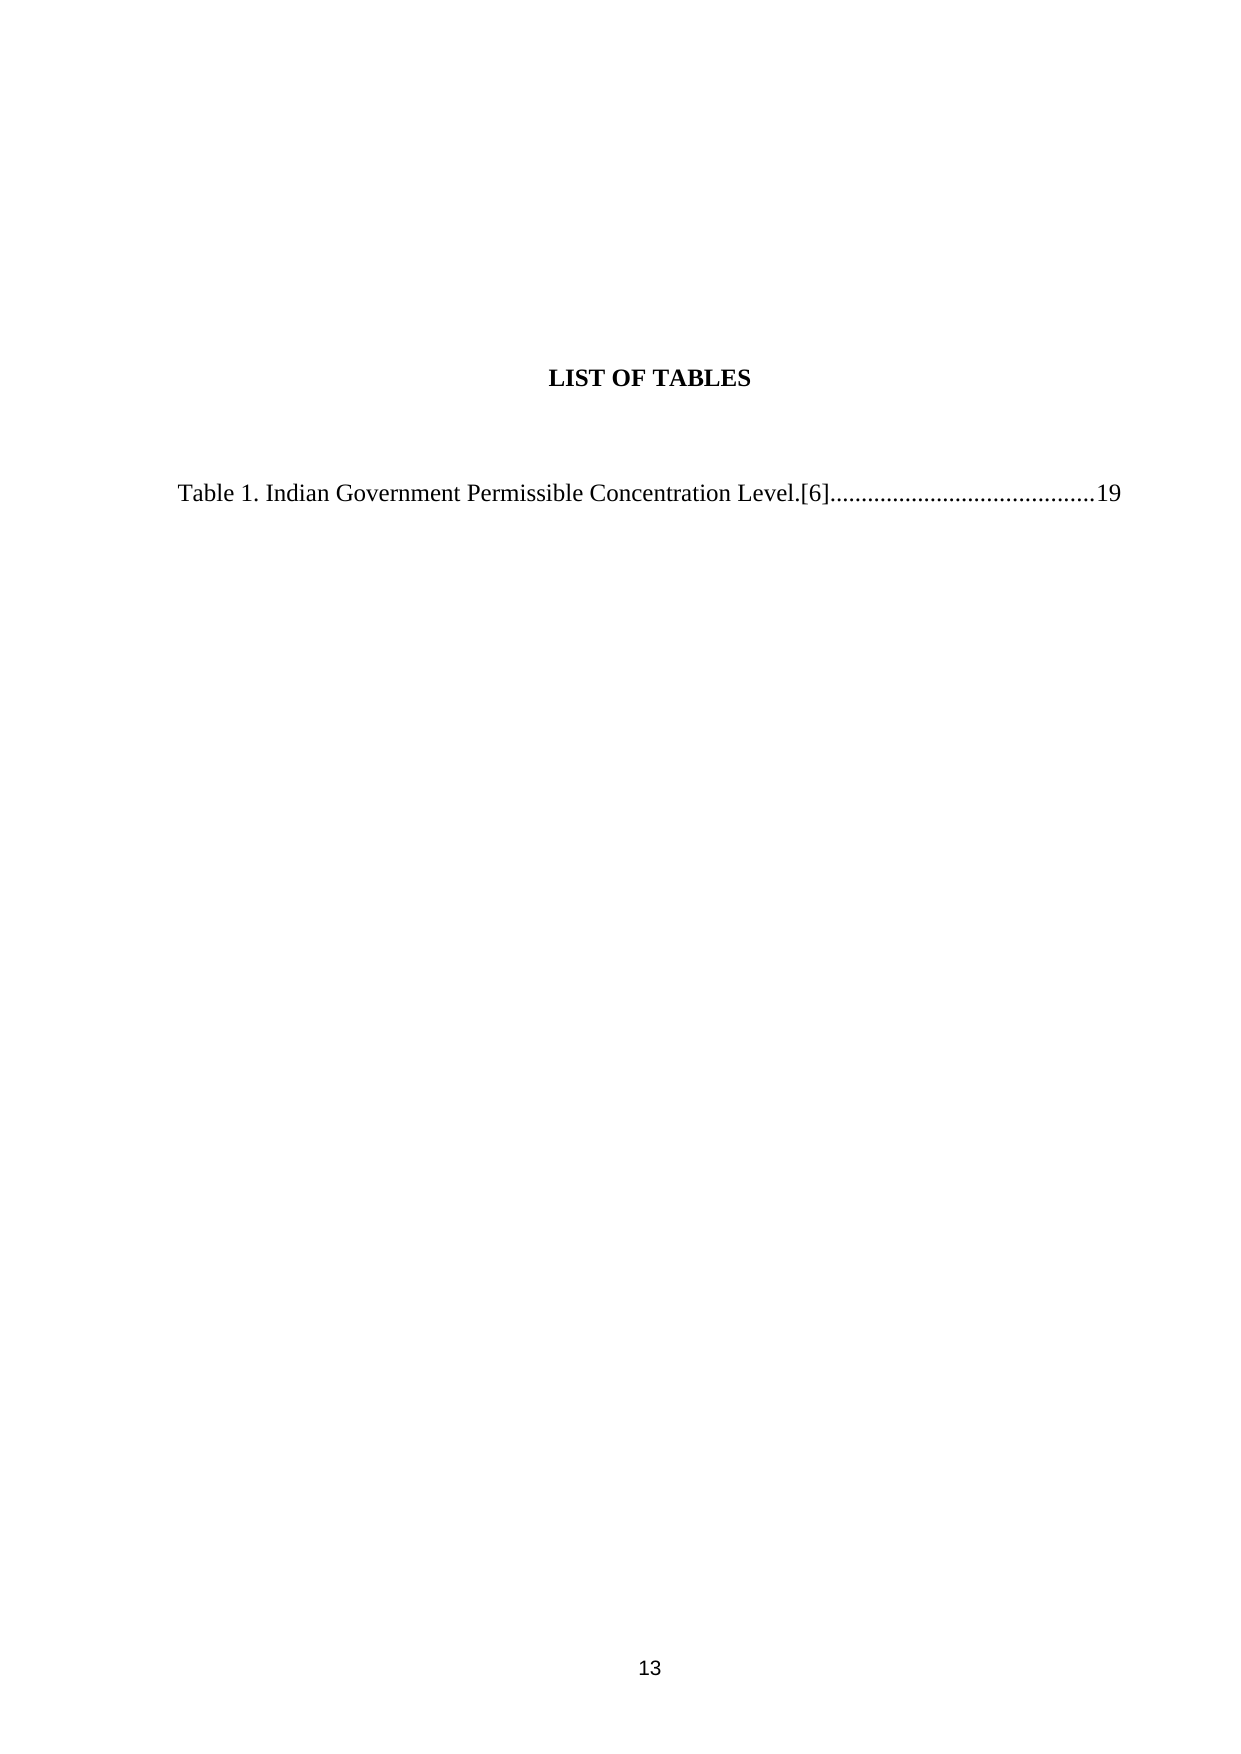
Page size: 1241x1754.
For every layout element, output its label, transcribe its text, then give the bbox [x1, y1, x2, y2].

text LIST OF TABLES [295, 363, 1004, 392]
text Table 1. Indian Government Permissible Concentration Level.[6] 19 [177, 478, 1122, 507]
